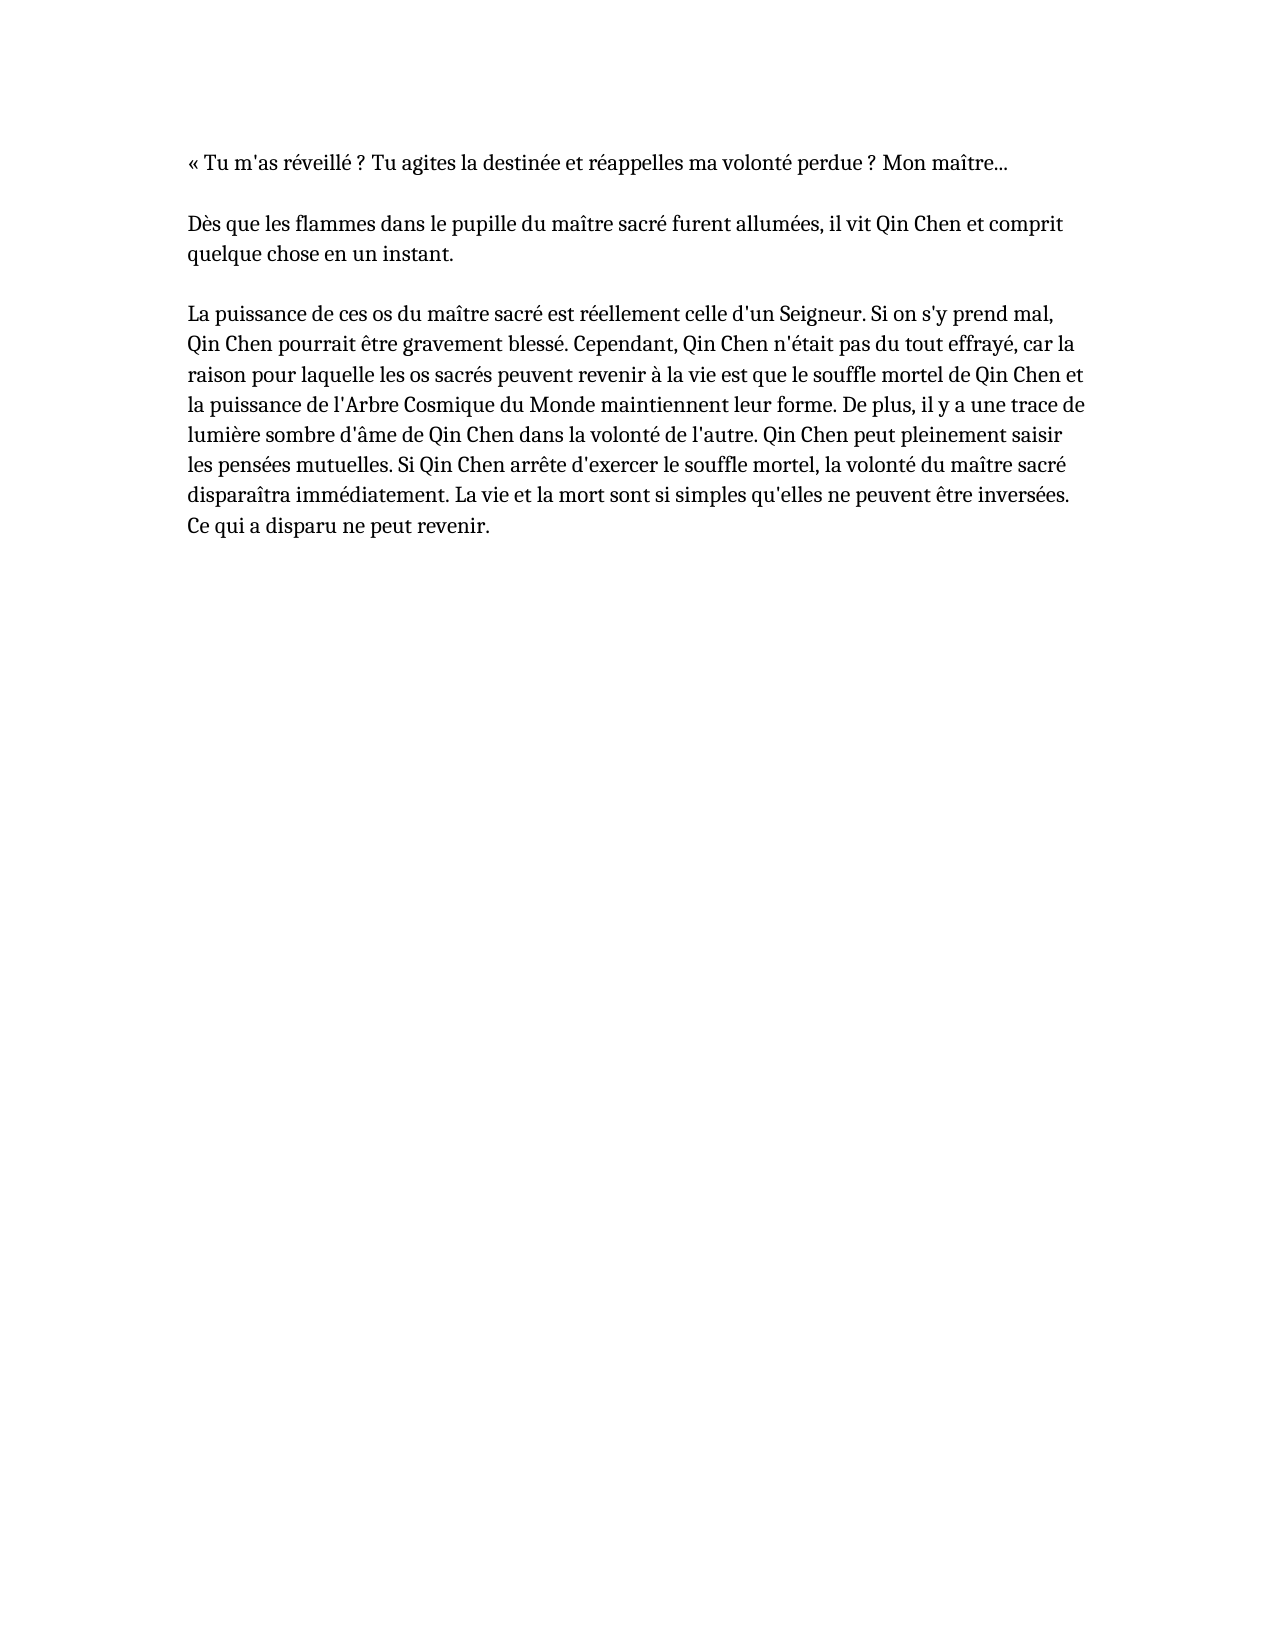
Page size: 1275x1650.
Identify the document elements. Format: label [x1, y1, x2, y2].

text [187, 150, 1087, 539]
